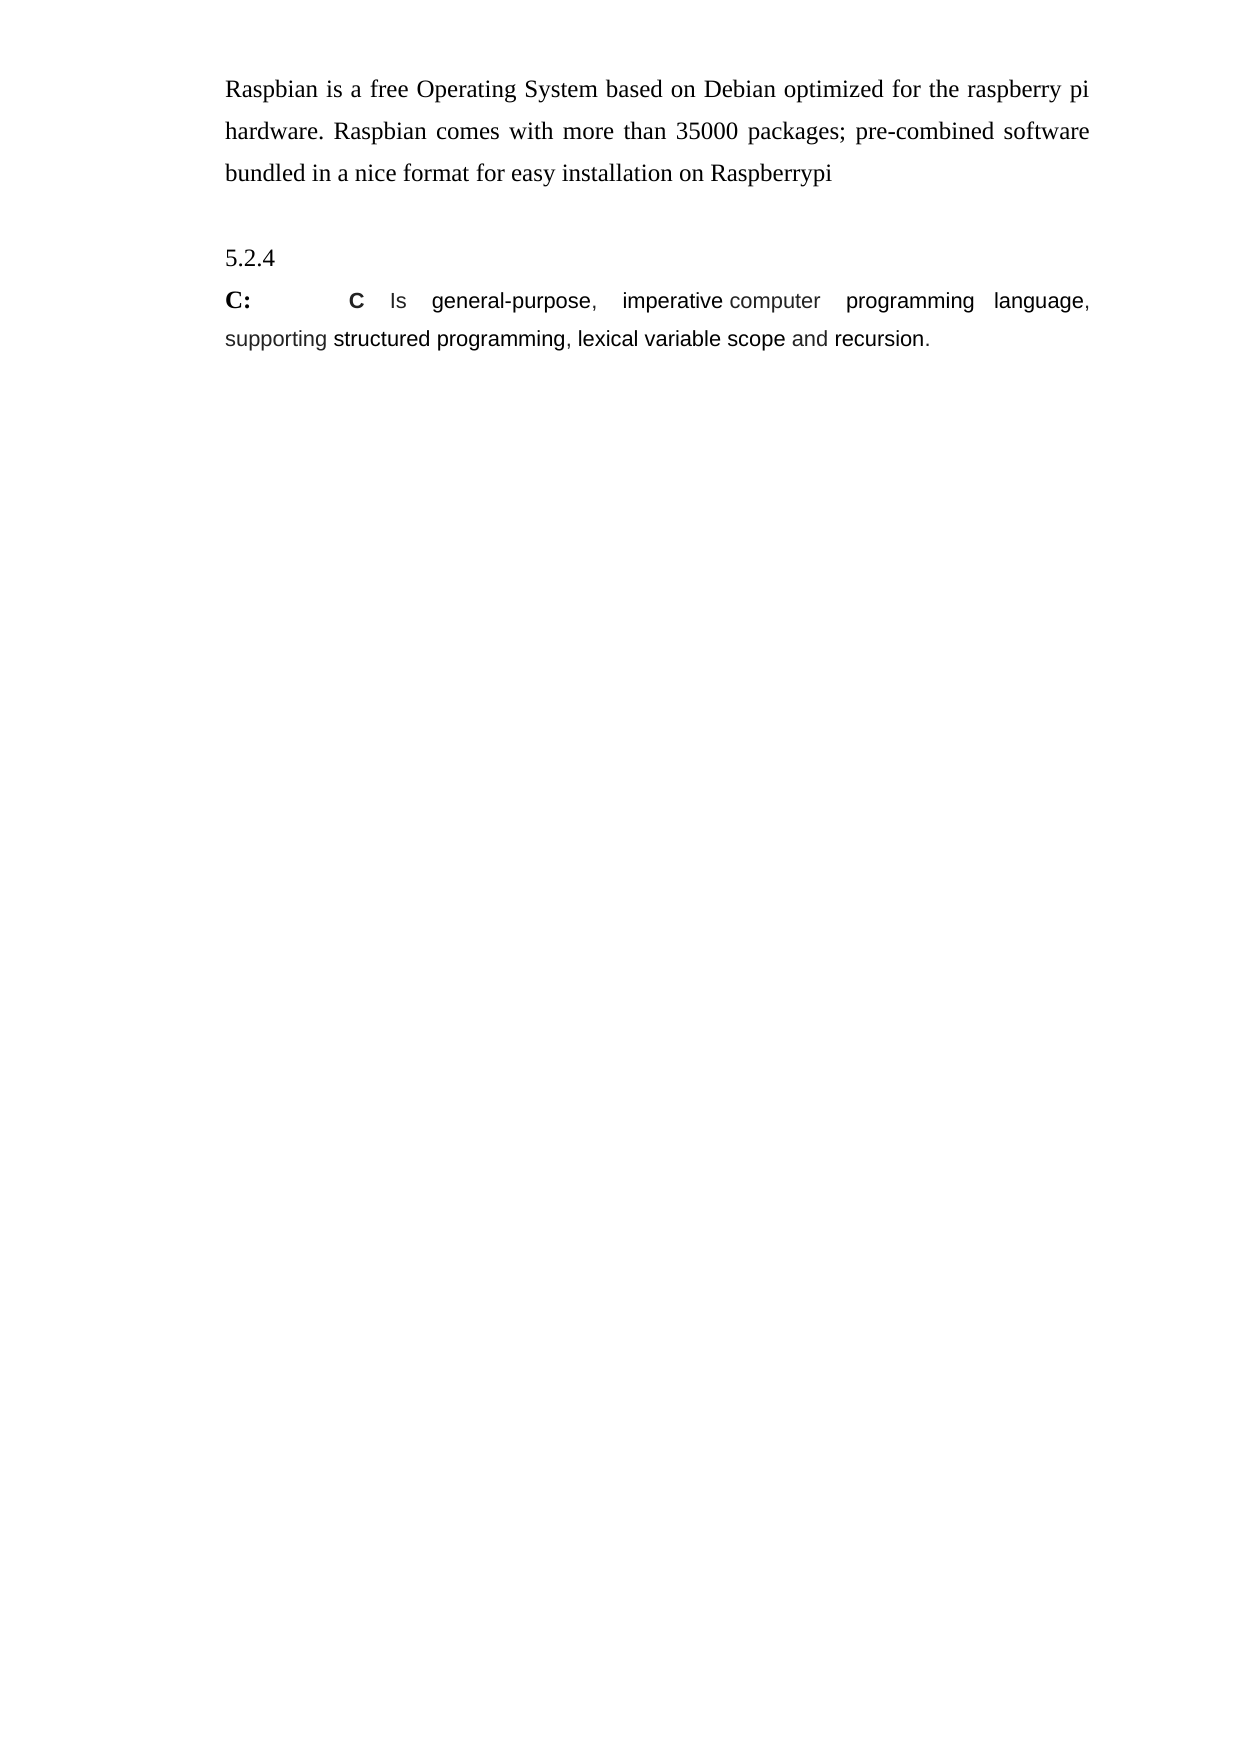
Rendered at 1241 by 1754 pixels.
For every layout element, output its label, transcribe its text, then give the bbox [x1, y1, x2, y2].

text 5.2.4 [225, 243, 1090, 271]
text Raspbian is a free Operating System based on Debian optimized for the raspberry pi hardware. Raspbian comes with more than 35000 packages; pre-combined software bundled in a nice format for easy installation on Raspberrypi [225, 74, 1090, 187]
text C: C Is general-purpose, imperative computer programming language, supporting structured programming, lexical variable scope and recursion. [225, 285, 1090, 351]
